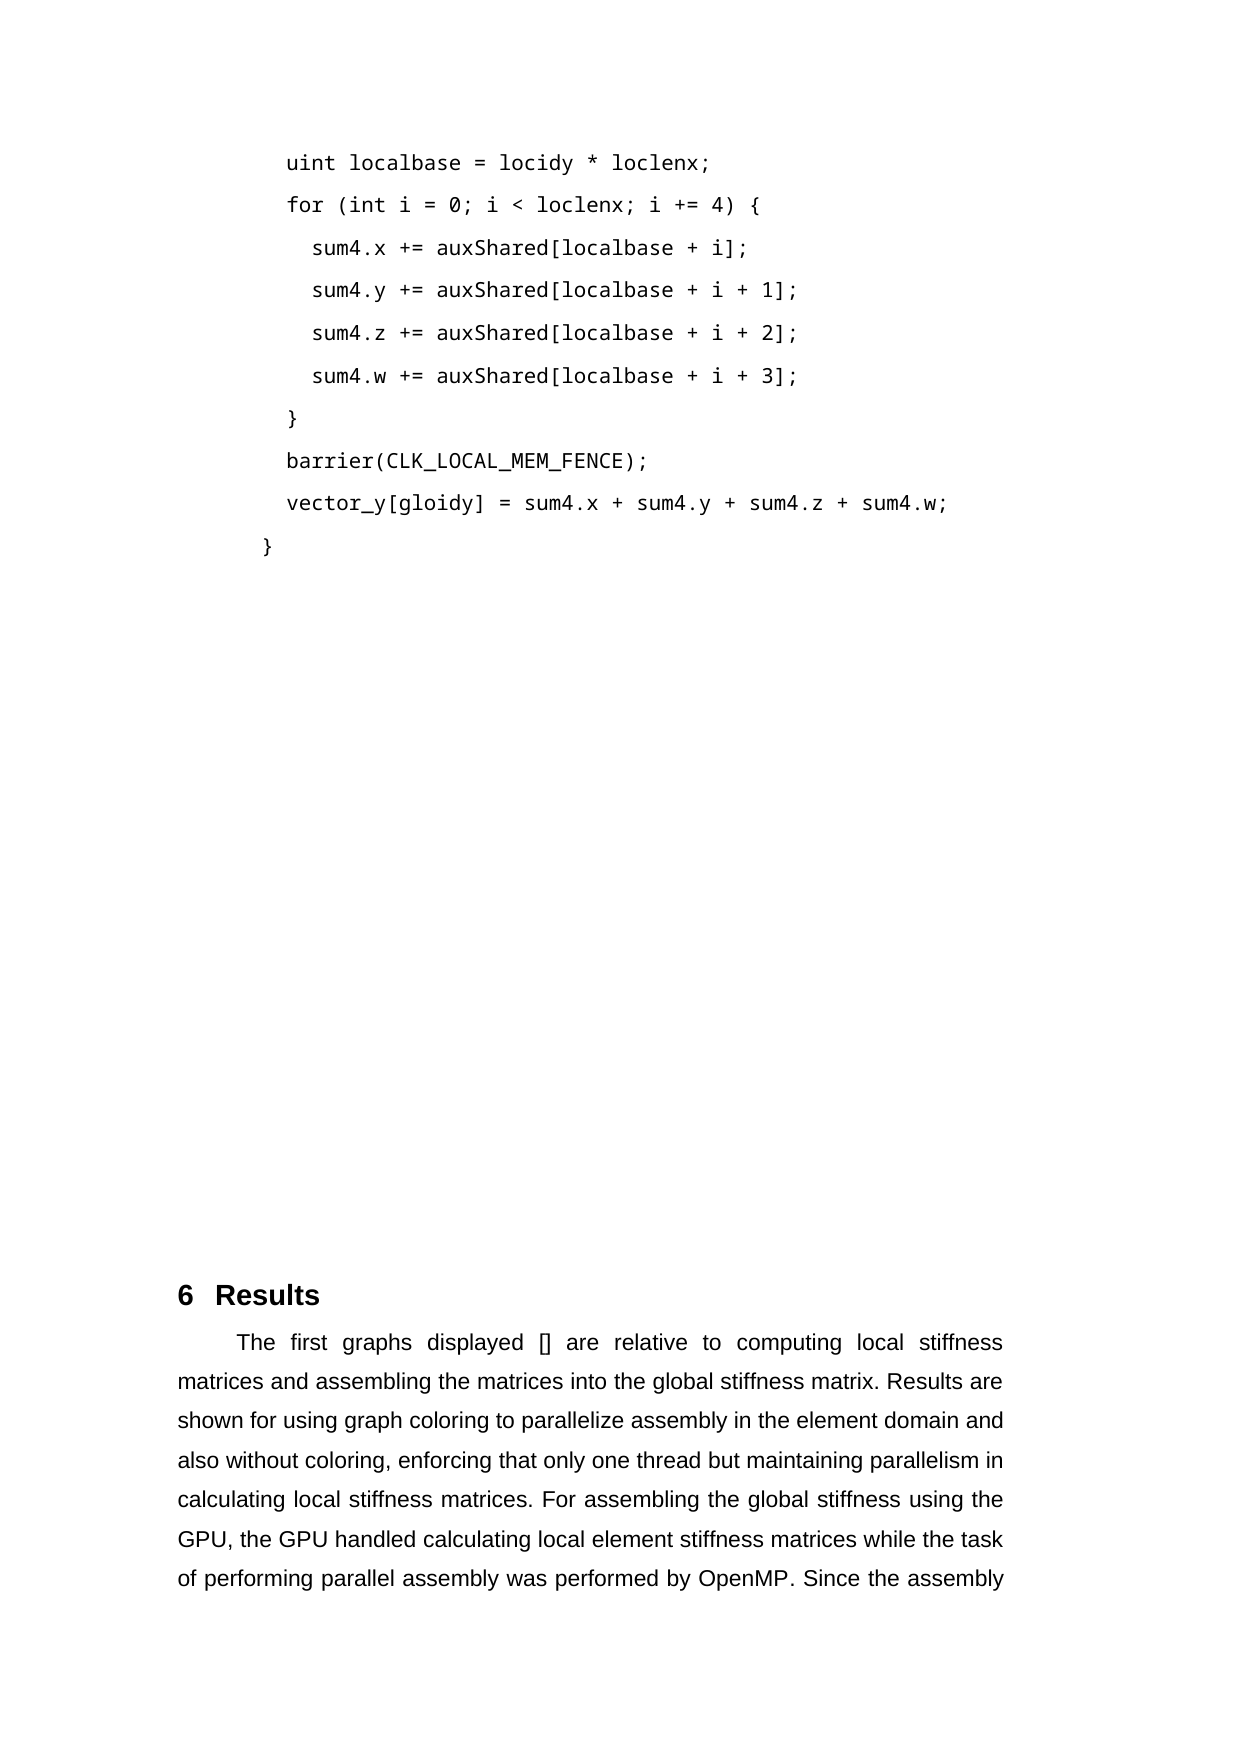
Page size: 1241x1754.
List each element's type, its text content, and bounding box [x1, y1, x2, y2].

text sum4.y += auxShared[localbase + i + 1]; [177, 276, 1004, 304]
text sum4.z += auxShared[localbase + i + 2]; [177, 318, 1004, 347]
text barrier(CLK_LOCAL_MEM_FENCE); [177, 446, 1004, 474]
text } [177, 531, 1004, 559]
text } [177, 403, 1004, 432]
text uint localbase = locidy * loclenx; [177, 148, 1004, 176]
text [177, 1328, 1004, 1592]
text sum4.w += auxShared[localbase + i + 3]; [177, 361, 1004, 389]
text vector_y[gloidy] = sum4.x + sum4.y + sum4.z + sum4.w; [177, 488, 1004, 517]
text Results [177, 1278, 1004, 1312]
text for (int i = 0; i < loclenx; i += 4) { [177, 190, 1004, 219]
text sum4.x += auxShared[localbase + i]; [177, 233, 1004, 261]
